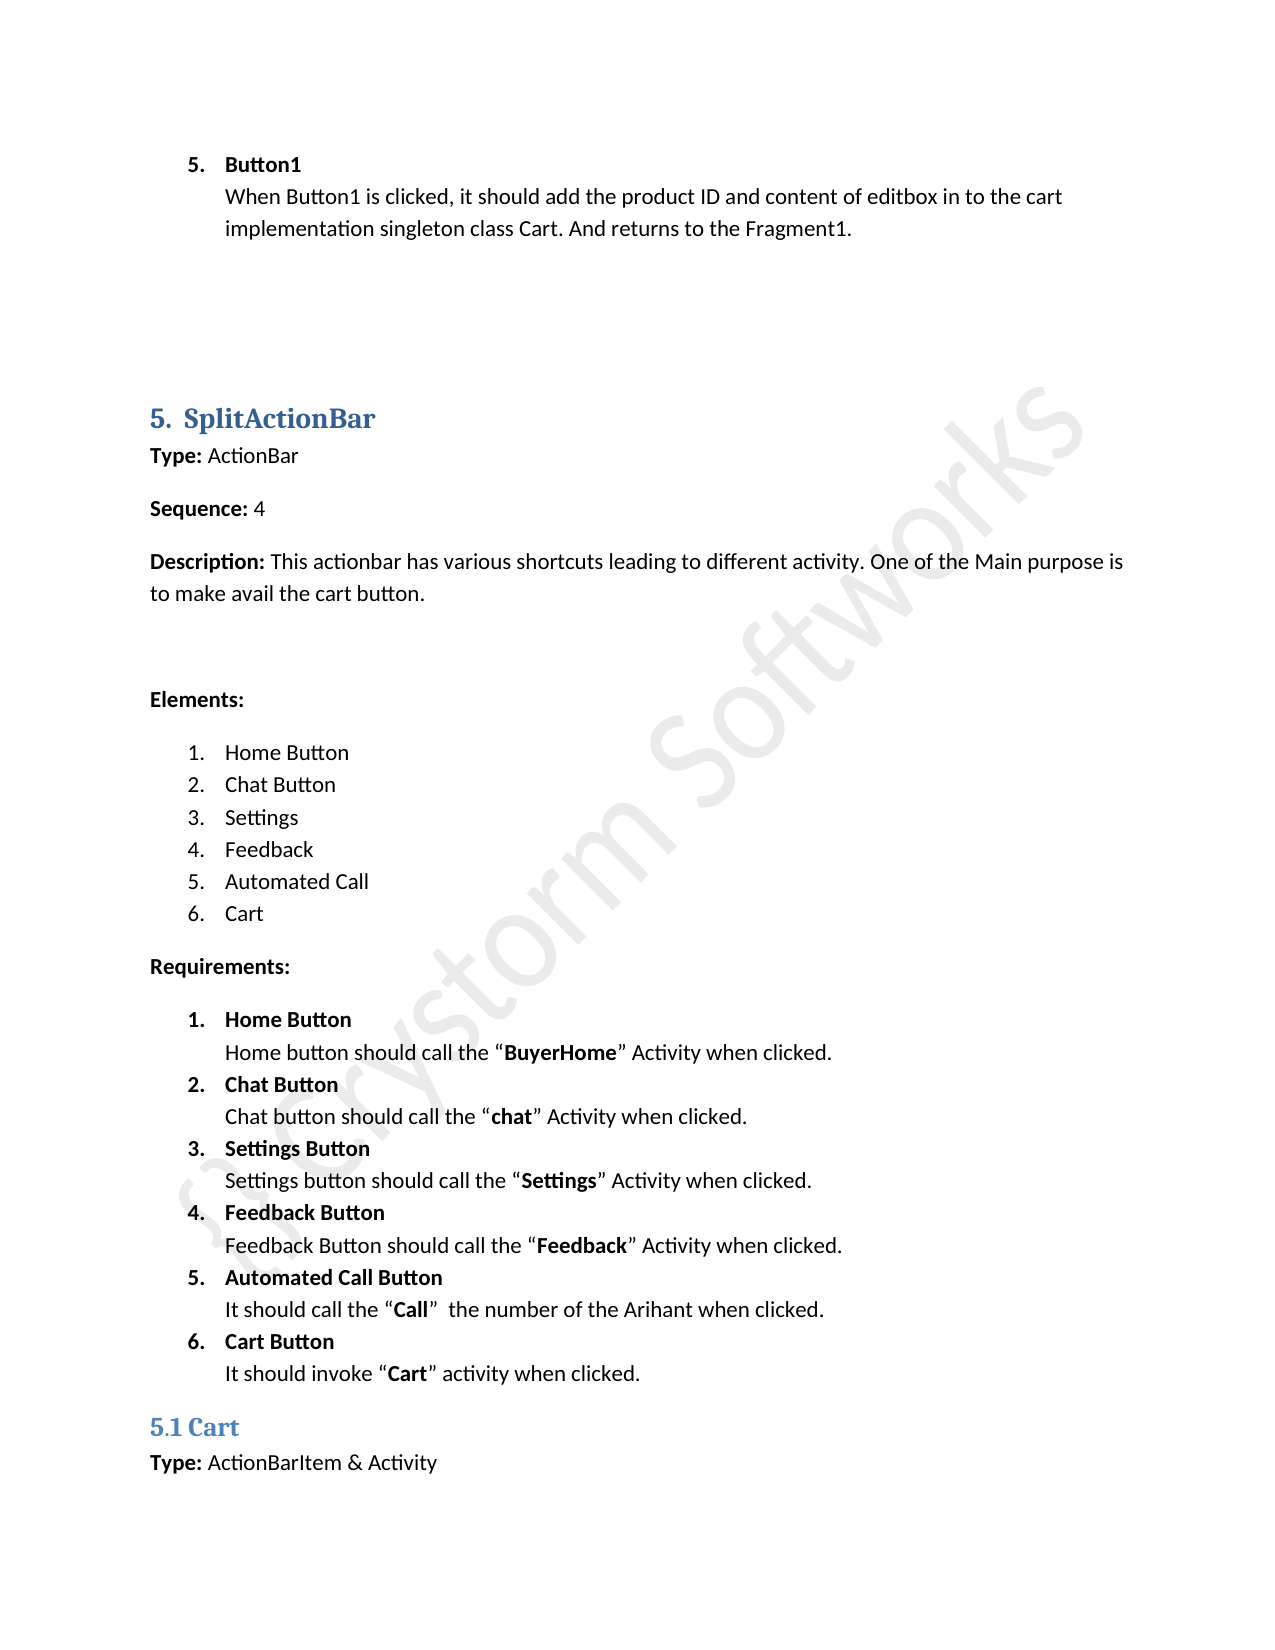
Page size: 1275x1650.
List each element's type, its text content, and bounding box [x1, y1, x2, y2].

list Chat Button [187, 771, 1125, 799]
text Description: This actionbar has various shortcuts leading to different activity. One of the Main purpose is to make avail the cart button. [150, 547, 1125, 607]
list Chat Button [187, 1070, 1125, 1098]
list Home Button [187, 1005, 1125, 1033]
list Cart Button [187, 1327, 1125, 1355]
list Cart [187, 899, 1125, 927]
list Home button should call the “BuyerHome” Activity when clicked. [225, 1038, 1125, 1066]
list Feedback [187, 835, 1125, 863]
list Automated Call [187, 867, 1125, 895]
list It should invoke “Cart” activity when clicked. [225, 1359, 1125, 1387]
text Requirements: [150, 952, 1125, 980]
list Button1 [187, 150, 1125, 178]
list Settings Button [187, 1134, 1125, 1162]
list Feedback Button should call the “Feedback” Activity when clicked. [225, 1231, 1125, 1259]
list Settings [187, 803, 1125, 831]
list Chat button should call the “chat” Activity when clicked. [225, 1102, 1125, 1130]
subtitle 5. SplitActionBar [150, 403, 1125, 436]
list When Button1 is clicked, it should add the product ID and content of editbox in to the cart implementation singleton class Cart. And returns to the Fragment1. [225, 182, 1125, 242]
text Sequence: 4 [150, 494, 1125, 522]
list Feedback Button [187, 1198, 1125, 1227]
text Type: ActionBarItem & Activity [150, 1448, 1125, 1476]
text Elements: [150, 685, 1125, 713]
subtitle 5.1 Cart [150, 1412, 1125, 1444]
list Home Button [187, 738, 1125, 766]
list It should call the “Call” the number of the Arihant when clicked. [225, 1295, 1125, 1323]
list Automated Call Button [187, 1263, 1125, 1291]
text Type: ActionBar [150, 441, 1125, 469]
list Settings button should call the “Settings” Activity when clicked. [225, 1166, 1125, 1194]
